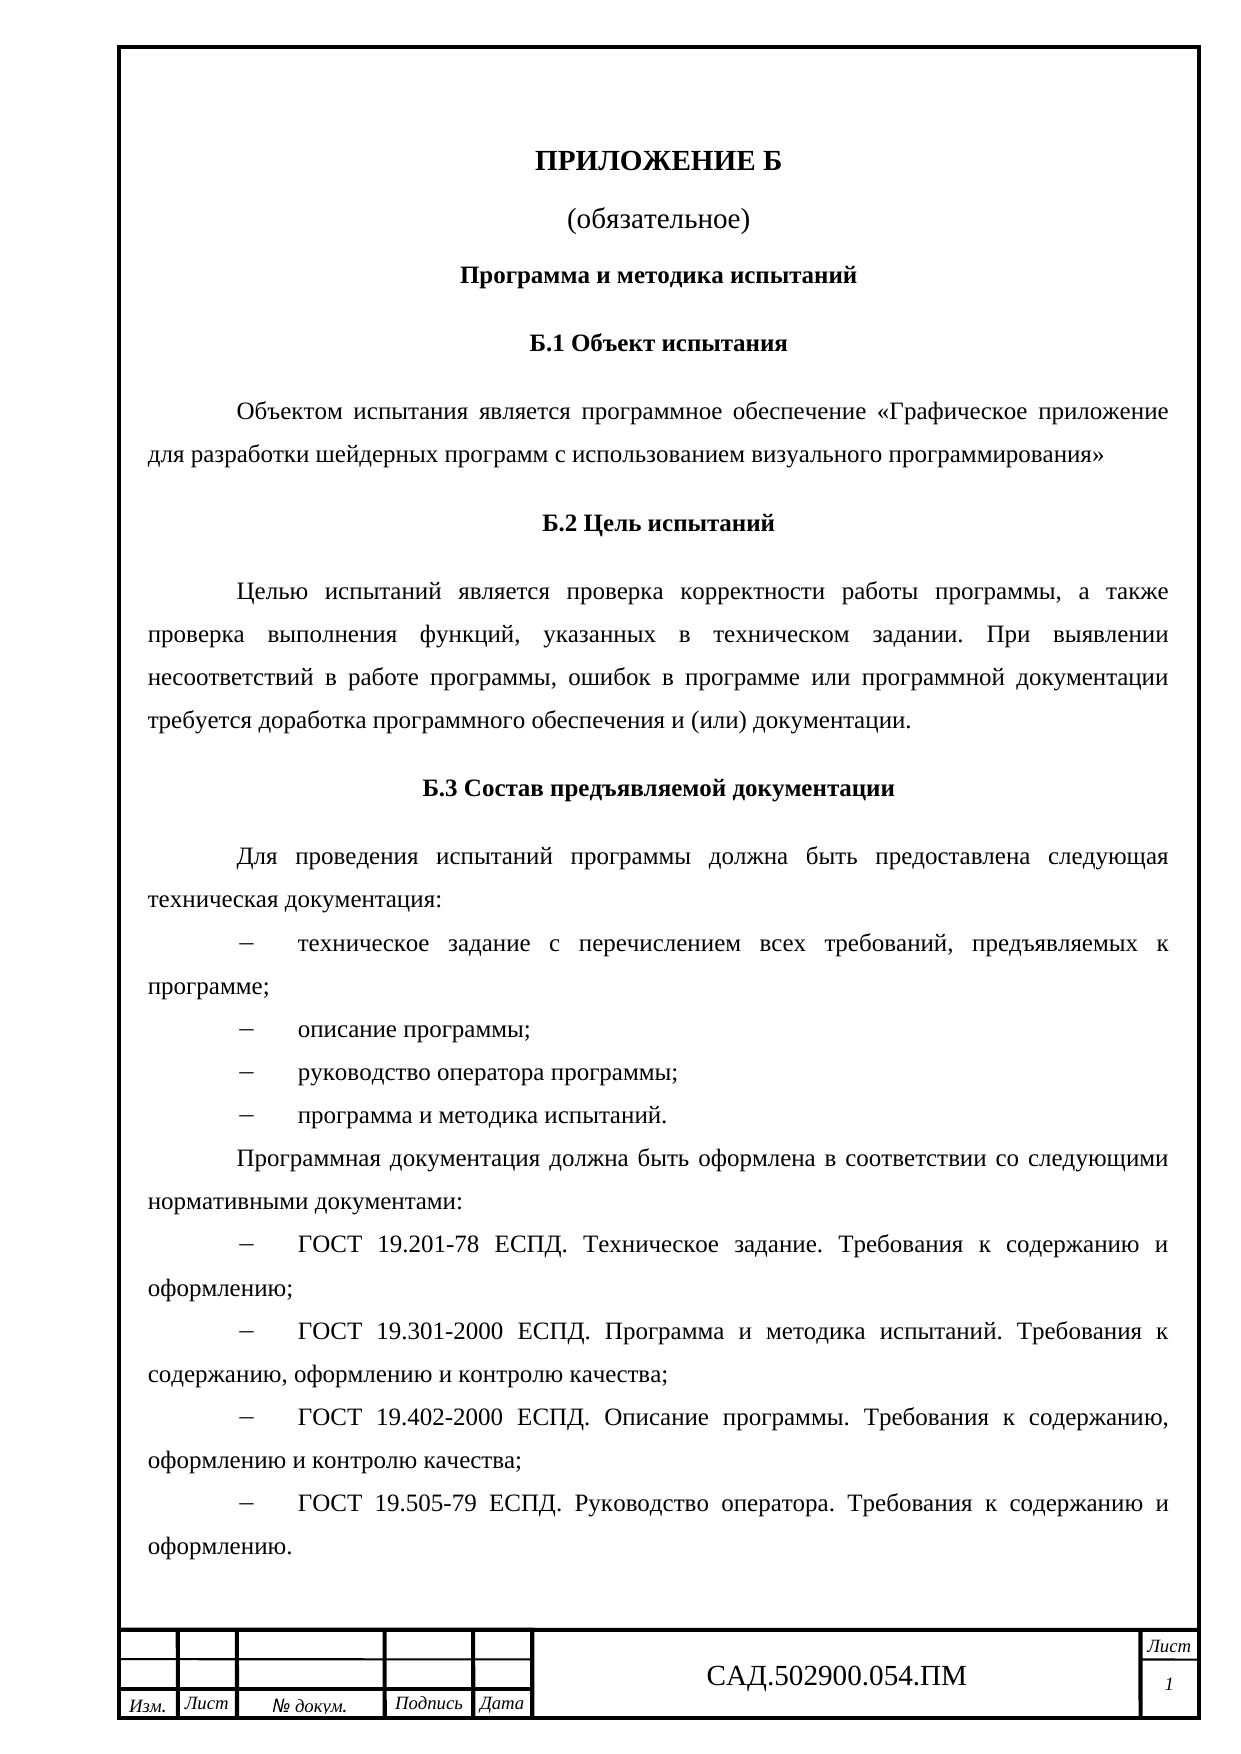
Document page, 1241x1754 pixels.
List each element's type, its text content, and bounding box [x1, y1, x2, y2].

list ГОСТ 19.402-2000 ЕСПД. Описание программы. Требования к содержанию, оформлению и контролю качества; [148, 1402, 1169, 1474]
list руководство оператора программы; [148, 1057, 1169, 1086]
list ГОСТ 19.201-78 ЕСПД. Техническое задание. Требования к содержанию и оформлению; [148, 1229, 1169, 1301]
text Целью испытаний является проверка корректности работы программы, а также проверка выполнения функций, указанных в техническом задании. При выявлении несоответствий в работе программы, ошибок в программе или программной документации требуется доработка программного обеспечения и (или) документации. [148, 576, 1169, 734]
list ГОСТ 19.301-2000 ЕСПД. Программа и методика испытаний. Требования к содержанию, оформлению и контролю качества; [148, 1316, 1169, 1388]
text Б.1 Объект испытания [148, 328, 1169, 357]
text Объектом испытания является программное обеспечение «Графическое приложение для разработки шейдерных программ с использованием визуального программирования» [148, 396, 1169, 468]
text Приложение Б [148, 143, 1169, 177]
text Программа и методика испытаний [148, 260, 1169, 289]
text Б.2 Цель испытаний [148, 508, 1169, 536]
list ГОСТ 19.505-79 ЕСПД. Руководство оператора. Требования к содержанию и оформлению. [148, 1488, 1169, 1560]
list описание программы; [148, 1014, 1169, 1043]
text Б.3 Состав предъявляемой документации [148, 773, 1169, 802]
text (обязательное) [148, 202, 1169, 235]
text Программная документация должна быть оформлена в соответствии со следующими нормативными документами: [148, 1143, 1169, 1215]
list программа и методика испытаний. [148, 1100, 1169, 1129]
text Для проведения испытаний программы должна быть предоставлена следующая техническая документация: [148, 841, 1169, 913]
list техническое задание с перечислением всех требований, предъявляемых к программе; [148, 928, 1169, 999]
